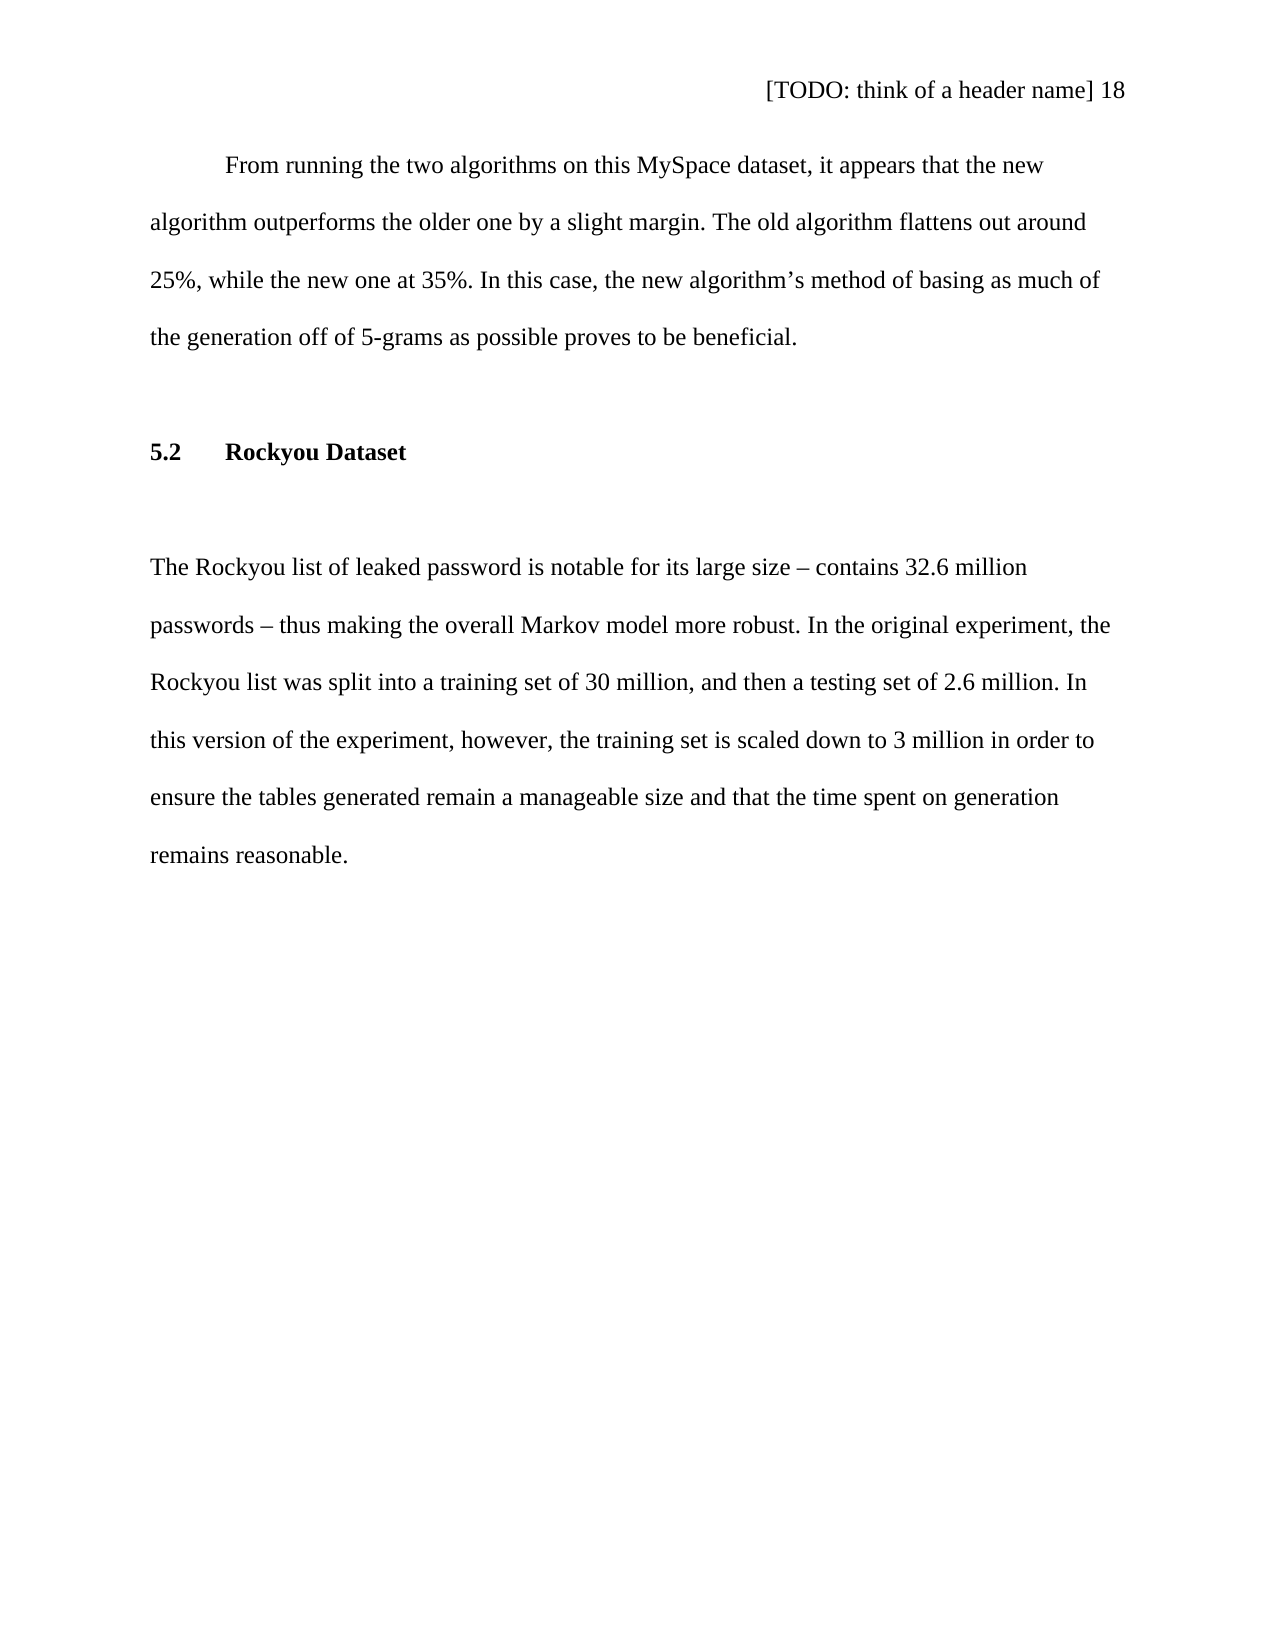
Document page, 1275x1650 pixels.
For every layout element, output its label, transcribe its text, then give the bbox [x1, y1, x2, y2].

text The Rockyou list of leaked password is notable for its large size – contains 32.6 million passwords – thus making the overall Markov model more robust. In the original experiment, the Rockyou list was split into a training set of 30 million, and then a testing set of 2.6 million. In this version of the experiment, however, the training set is scaled down to 3 million in order to ensure the tables generated remain a manageable size and that the time spent on generation remains reasonable. [150, 552, 1125, 869]
text 5.2 Rockyou Dataset [150, 437, 1125, 466]
text From running the two algorithms on this MySpace dataset, it appears that the new algorithm outperforms the older one by a slight margin. The old algorithm flattens out around 25%, while the new one at 35%. In this case, the new algorithm’s method of basing as much of the generation off of 5-grams as possible proves to be beneficial. [150, 150, 1125, 351]
